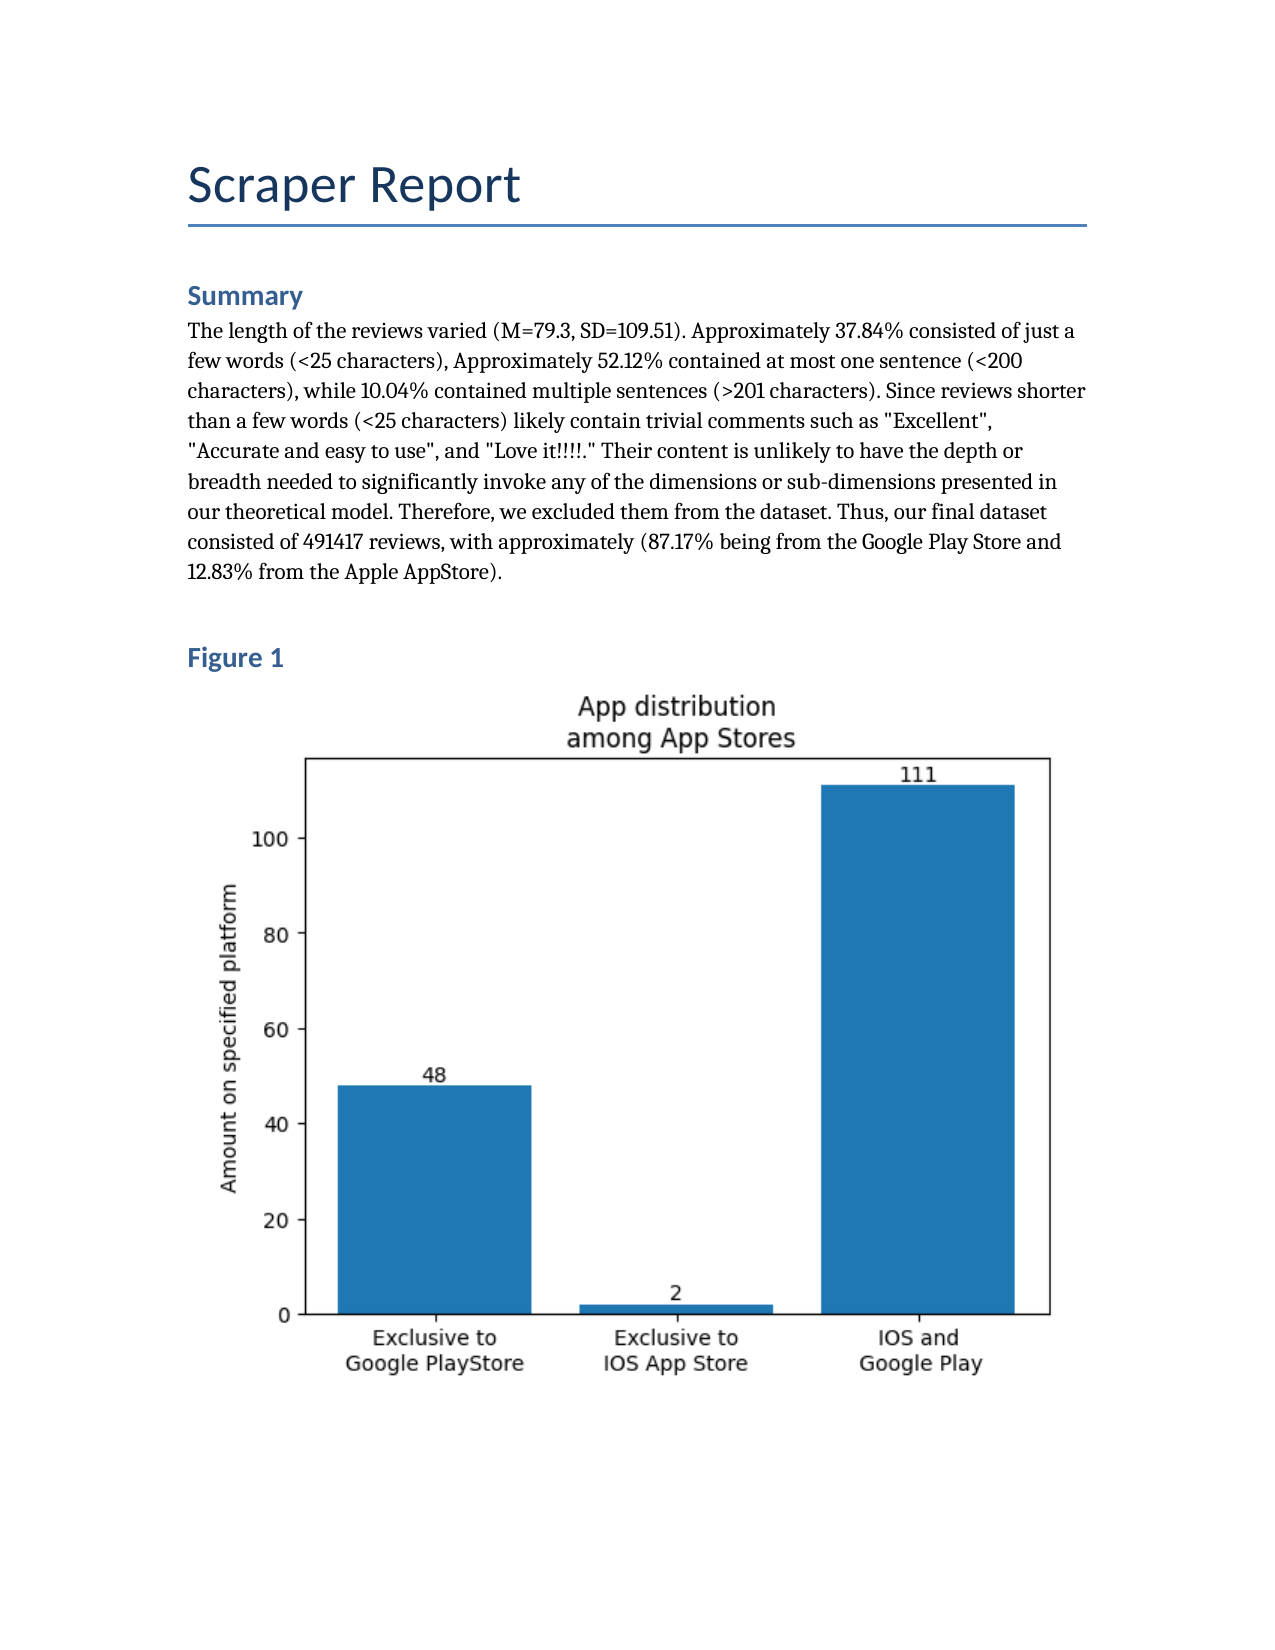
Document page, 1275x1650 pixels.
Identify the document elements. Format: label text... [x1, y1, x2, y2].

picture [206, 680, 1063, 1389]
text The length of the reviews varied (M=79.3, SD=109.51). Approximately 37.84% consisted of just a few words (<25 characters), Approximately 52.12% contained at most one sentence (<200 characters), while 10.04% contained multiple sentences (>201 characters). Since reviews shorter than a few words (<25 characters) likely contain trivial comments such as "Excellent", "Accurate and easy to use", and "Love it!!!!." Their content is unlikely to have the depth or breadth needed to significantly invoke any of the dimensions or sub-dimensions presented in our theoretical model. Therefore, we excluded them from the dataset. Thus, our final dataset consisted of 491417 reviews, with approximately (87.17% being from the Google Play Store and 12.83% from the Apple AppStore). [187, 317, 1087, 586]
subtitle Summary [187, 277, 1087, 312]
subtitle Figure 1 [187, 639, 1087, 675]
title Scraper Report [187, 150, 1087, 227]
